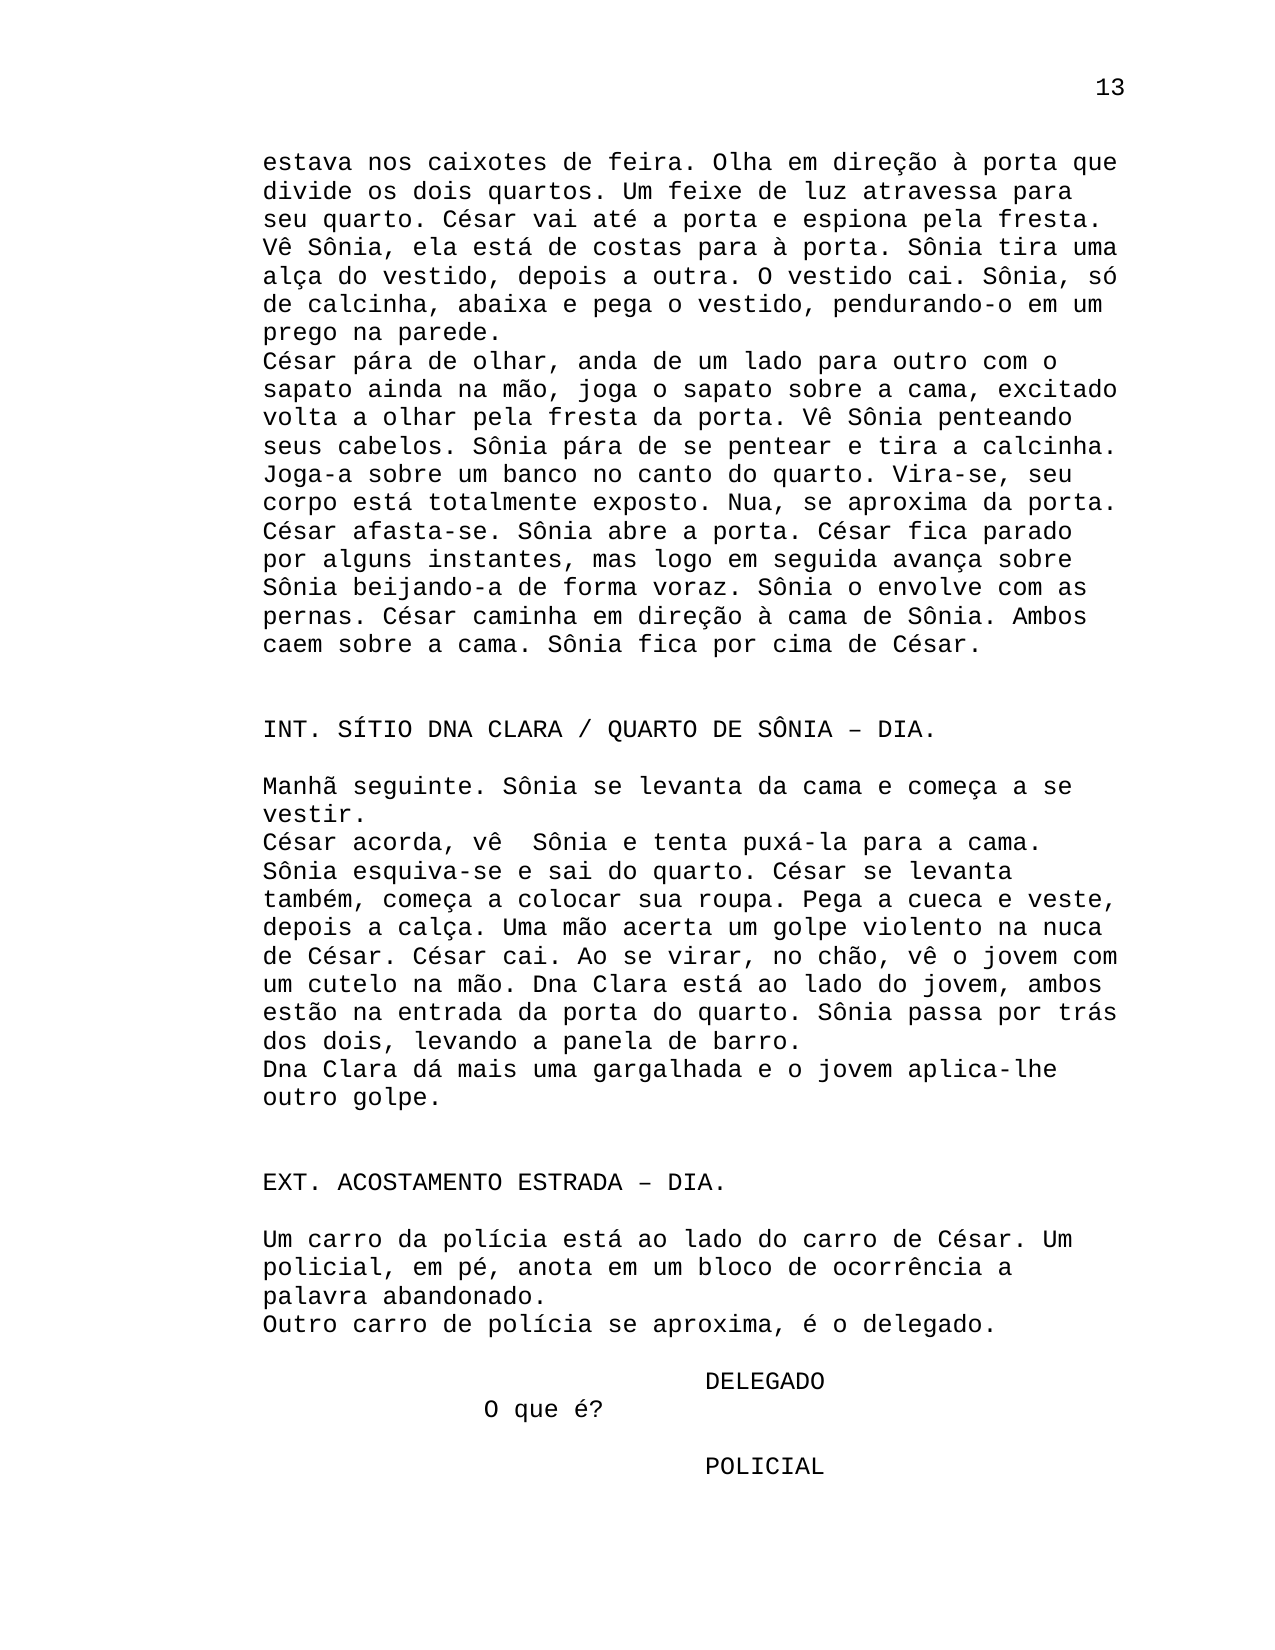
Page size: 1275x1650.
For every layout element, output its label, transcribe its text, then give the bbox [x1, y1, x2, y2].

text Outro carro de polícia se aproxima, é o delegado. [262, 1312, 1125, 1340]
text César pára de olhar, anda de um lado para outro com o sapato ainda na mão, joga o sapato sobre a cama, excitado volta a olhar pela fresta da porta. Vê Sônia penteando seus cabelos. Sônia pára de se pentear e tira a calcinha. Joga-a sobre um banco no canto do quarto. Vira-se, seu corpo está totalmente exposto. Nua, se aproxima da porta. [262, 348, 1125, 518]
text Sônia esquiva-se e sai do quarto. César se levanta também, começa a colocar sua roupa. Pega a cueca e veste, depois a calça. Uma mão acerta um golpe violento na nuca de César. César cai. Ao se virar, no chão, vê o jovem com um cutelo na mão. Dna Clara está ao lado do jovem, ambos estão na entrada da porta do quarto. Sônia passa por trás dos dois, levando a panela de barro. [262, 858, 1125, 1057]
text Manhã seguinte. Sônia se levanta da cama e começa a se vestir. [262, 773, 1125, 830]
text César acorda, vê Sônia e tenta puxá-la para a cama. [262, 830, 1125, 858]
text O que é? [410, 1397, 1125, 1425]
text INT. SÍTIO DNA CLARA / QUARTO DE SÔNIA – DIA. [262, 717, 1125, 745]
text Um carro da polícia está ao lado do carro de César. Um policial, em pé, anota em um bloco de ocorrência a palavra abandonado. [262, 1227, 1125, 1312]
text POLICIAL [631, 1453, 1125, 1482]
text César afasta-se. Sônia abre a porta. César fica parado por alguns instantes, mas logo em seguida avança sobre Sônia beijando-a de forma voraz. Sônia o envolve com as pernas. César caminha em direção à cama de Sônia. Ambos caem sobre a cama. Sônia fica por cima de César. [262, 518, 1125, 660]
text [262, 150, 1125, 348]
text EXT. ACOSTAMENTO ESTRADA – DIA. [262, 1170, 1125, 1198]
text DELEGADO [631, 1368, 1125, 1397]
text Dna Clara dá mais uma gargalhada e o jovem aplica-lhe outro golpe. [262, 1057, 1125, 1113]
